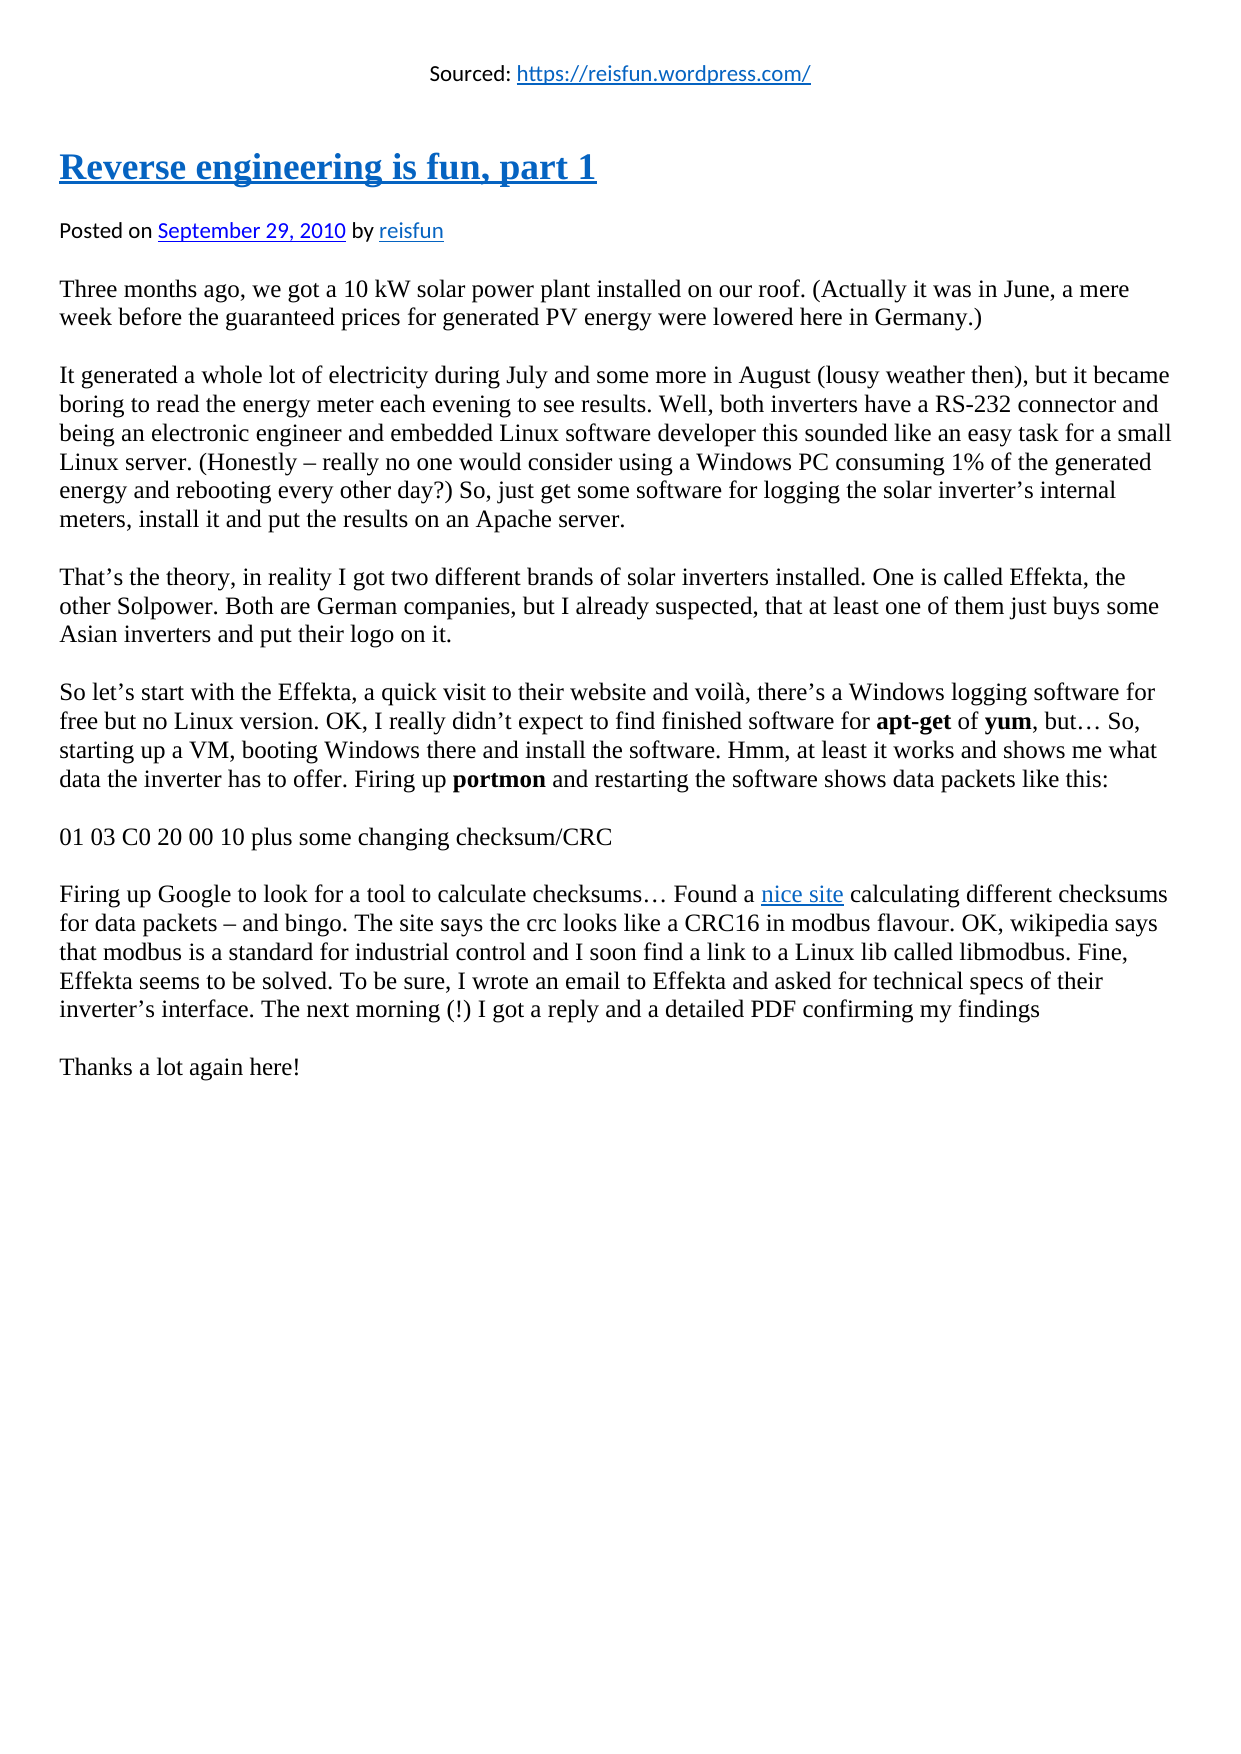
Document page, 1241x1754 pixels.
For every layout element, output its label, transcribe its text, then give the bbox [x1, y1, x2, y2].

text That’s the theory, in reality I got two different brands of solar inverters installed. One is called Effekta, the other Solpower. Both are German companies, but I already suspected, that at least one of them just buys some Asian inverters and put their logo on it. [59, 562, 1181, 648]
text 01 03 C0 20 00 10 plus some changing checksum/CRC [59, 822, 1181, 850]
text Firing up Google to look for a tool to calculate checksums… Found a nice site calculating different checksums for data packets – and bingo. The site says the crc looks like a CRC16 in modbus flavour. OK, wikipedia says that modbus is a standard for industrial control and I soon find a link to a Linux lib called libmodbus. Fine, Effekta seems to be solved. To be sure, I wrote an email to Effekta and asked for technical specs of their inverter’s interface. The next morning (!) I got a reply and a detailed PDF confirming my findings [59, 879, 1181, 1023]
text So let’s start with the Effekta, a quick visit to their website and voilà, there’s a Windows logging software for free but no Linux version. OK, I really didn’t expect to find finished software for apt-get of yum, but… So, starting up a VM, booting Windows there and install the software. Hmm, at least it works and shows me what data the inverter has to offer. Firing up portmon and restarting the software shows data packets like this: [59, 677, 1181, 792]
text Sourced: https://reisfun.wordpress.com/ [59, 59, 1181, 87]
subtitle Reverse engineering is fun, part 1 [59, 144, 1181, 187]
text Posted on September 29, 2010 by reisfun [59, 217, 1181, 244]
text It generated a whole lot of electricity during July and some more in August (lousy weather then), but it became boring to read the energy meter each evening to see results. Well, both inverters have a RS-232 connector and being an electronic engineer and embedded Linux software developer this sounded like an easy task for a small Linux server. (Honestly – really no one would consider using a Windows PC consuming 1% of the generated energy and rebooting every other day?) So, just get some software for logging the solar inverter’s internal meters, install it and put the results on an Apache server. [59, 360, 1181, 533]
text Three months ago, we got a 10 kW solar power plant installed on our roof. (Actually it was in June, a mere week before the guaranteed prices for generated PV energy were lowered here in Germany.) [59, 274, 1181, 331]
text Thanks a lot again here! [59, 1052, 1181, 1081]
